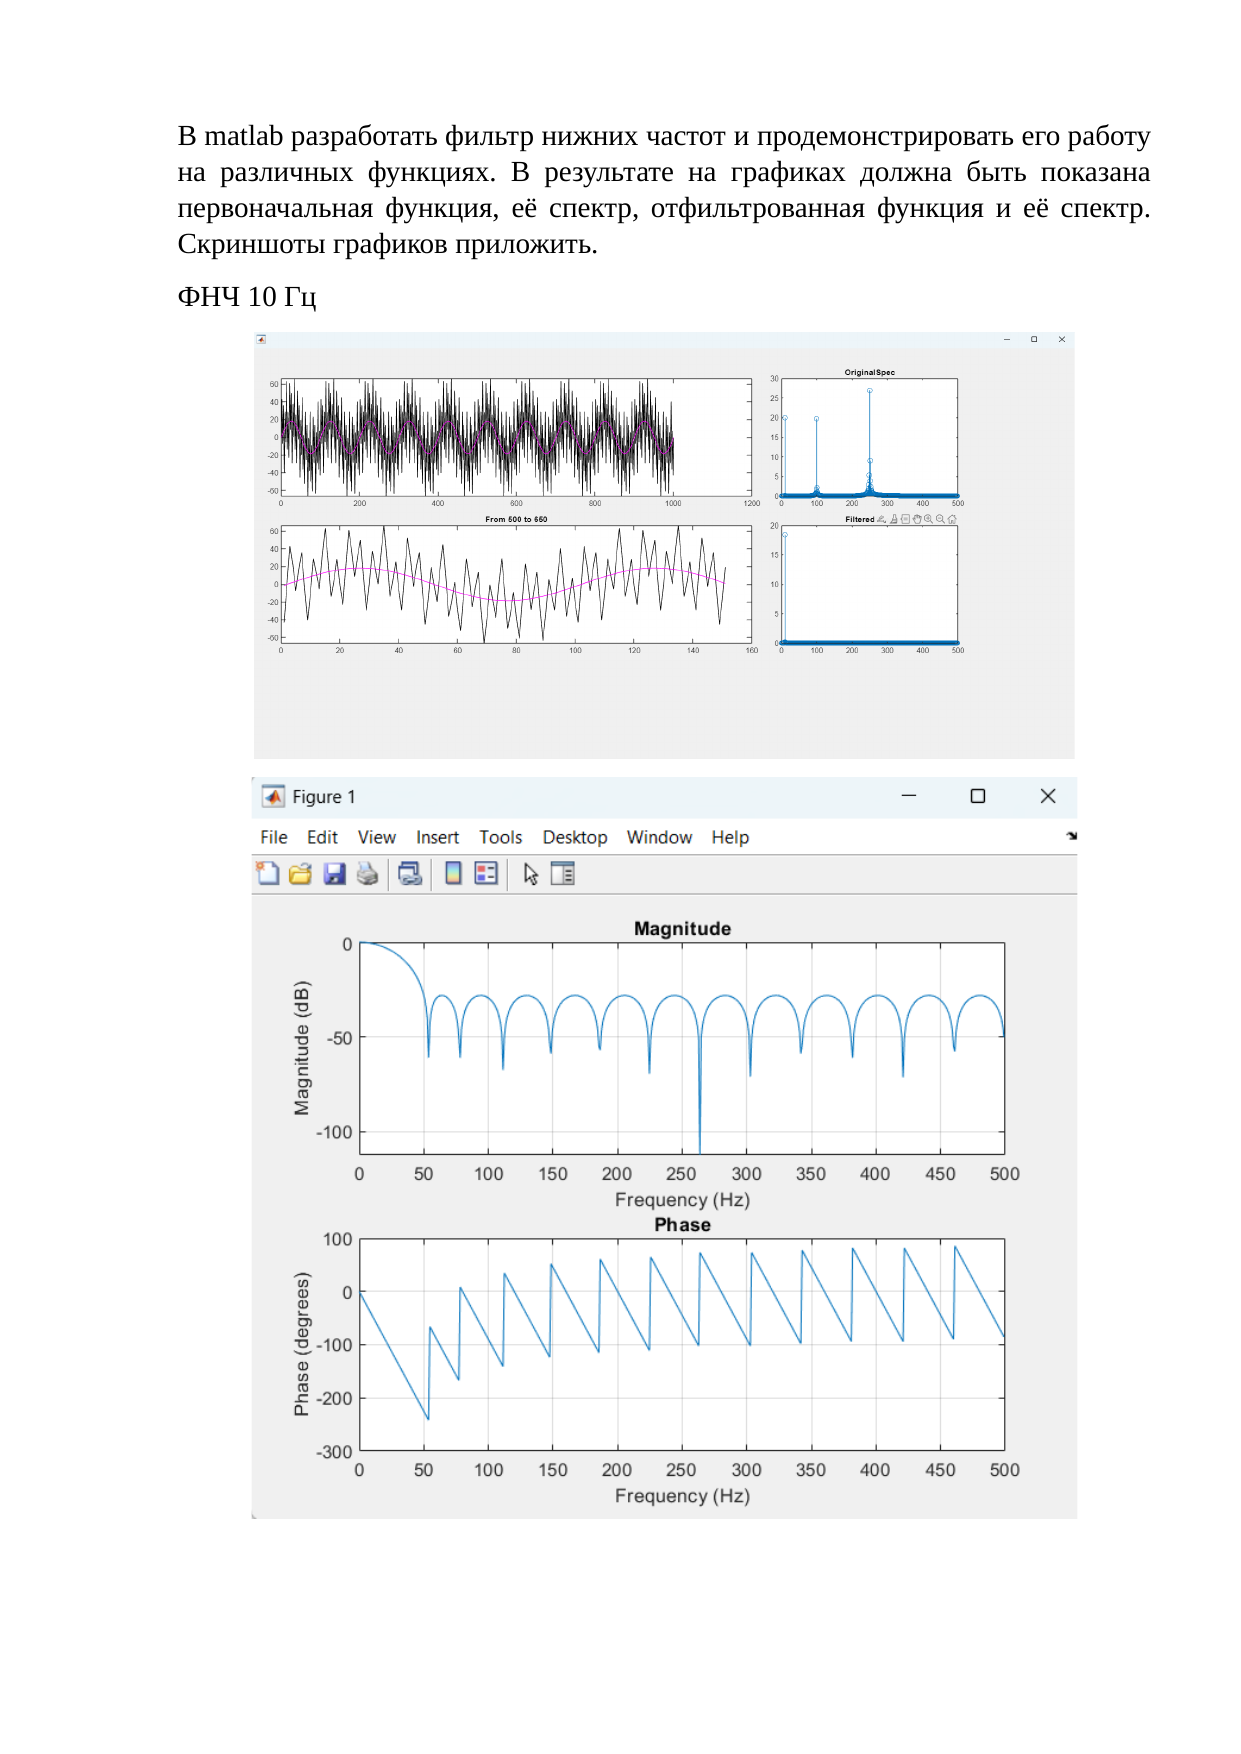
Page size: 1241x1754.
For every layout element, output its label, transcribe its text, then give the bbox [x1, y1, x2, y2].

text ФНЧ 10 Гц [177, 279, 1152, 313]
picture [254, 332, 1075, 759]
text В matlab разработать фильтр нижних частот и продемонстрировать его работу на различных функциях. В результате на графиках должна быть показана первоначальная функция, её спектр, отфильтрованная функция и её спектр. Скриншоты графиков приложить. [177, 118, 1152, 260]
picture [251, 777, 1078, 1519]
